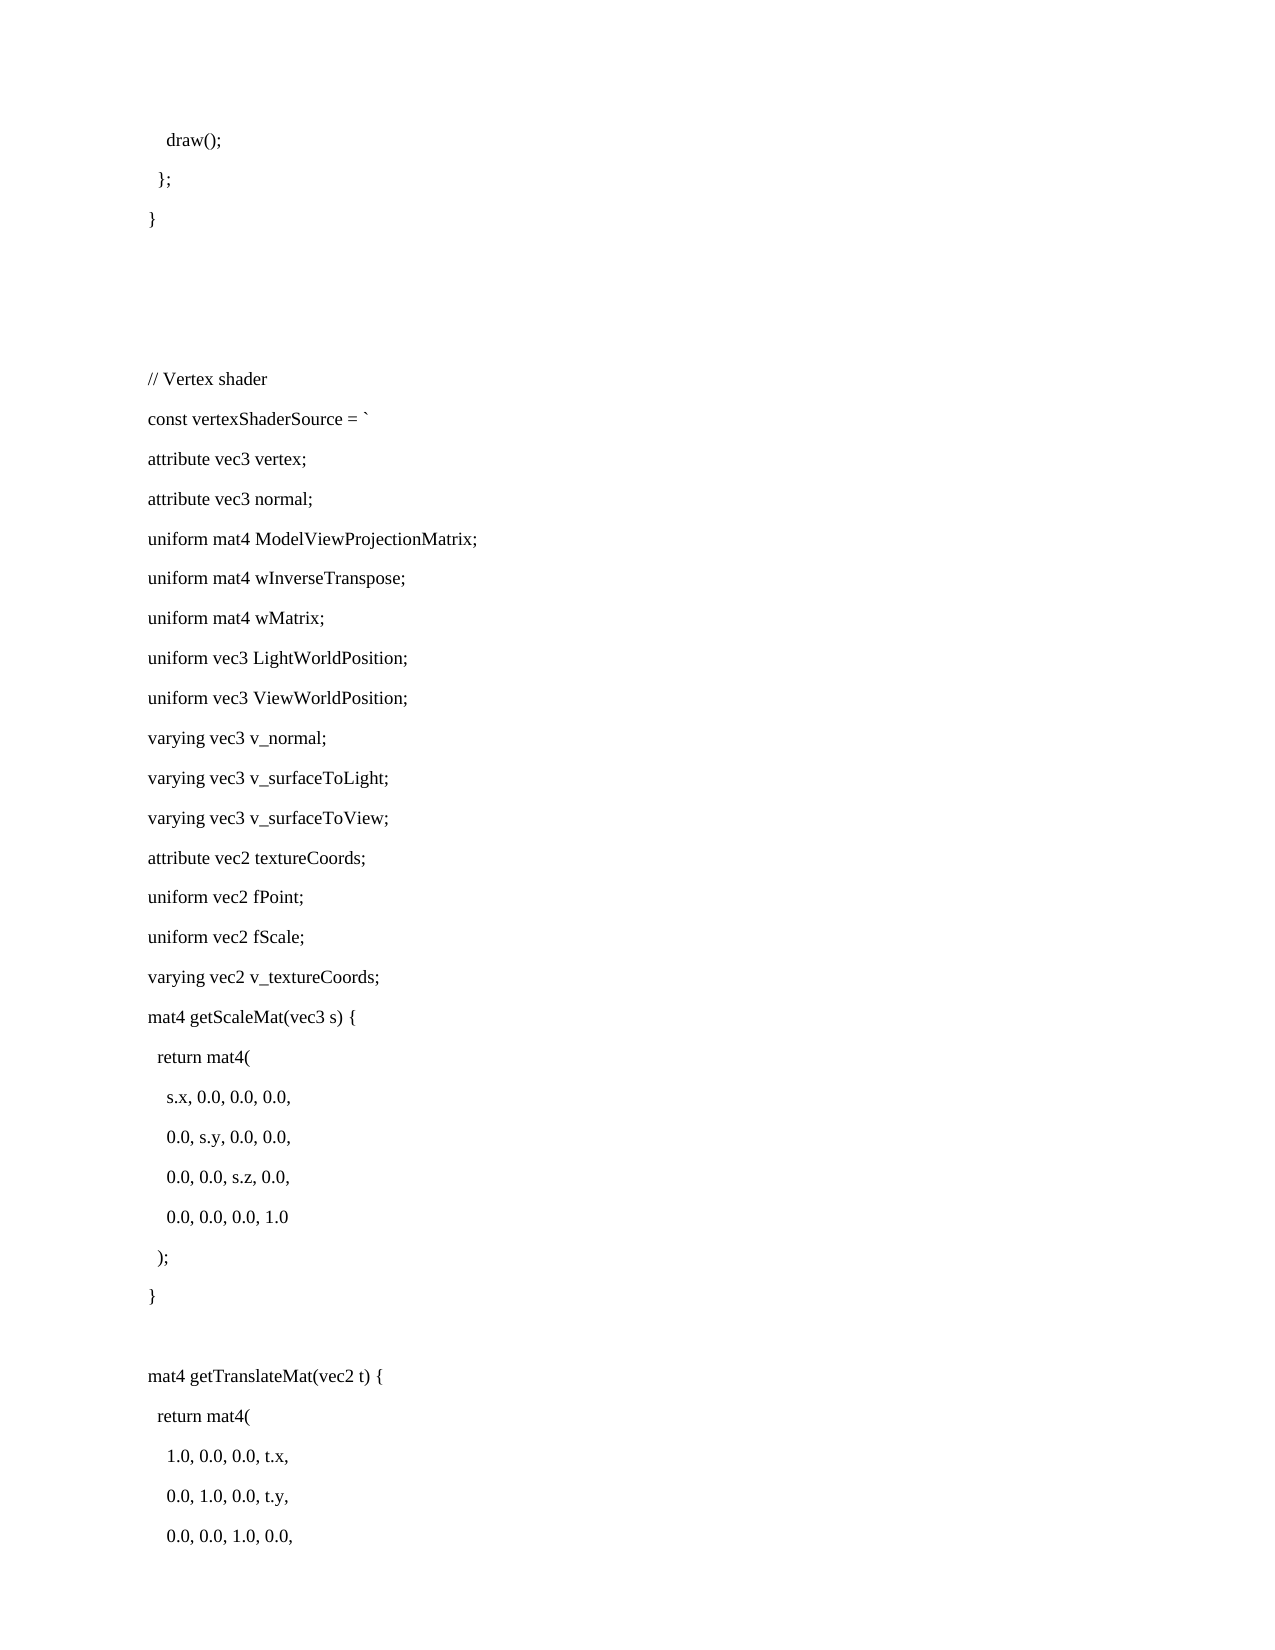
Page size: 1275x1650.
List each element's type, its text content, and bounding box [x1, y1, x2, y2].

text draw(); [148, 128, 1186, 150]
text uniform vec2 fScale; [148, 926, 1186, 948]
text } [148, 1285, 1186, 1307]
text ); [148, 1246, 1186, 1267]
text 0.0, 0.0, s.z, 0.0, [148, 1166, 1186, 1187]
text varying vec3 v_surfaceToView; [148, 807, 1186, 828]
text mat4 getScaleMat(vec3 s) { [148, 1006, 1186, 1028]
text uniform mat4 wInverseTranspose; [148, 567, 1186, 589]
text 1.0, 0.0, 0.0, t.x, [148, 1445, 1186, 1467]
text const vertexShaderSource = ` [148, 408, 1186, 429]
text 0.0, 0.0, 1.0, 0.0, [148, 1525, 1186, 1546]
text uniform vec3 LightWorldPosition; [148, 647, 1186, 669]
text uniform mat4 wMatrix; [148, 607, 1186, 629]
text attribute vec3 normal; [148, 487, 1186, 509]
text 0.0, 1.0, 0.0, t.y, [148, 1485, 1186, 1506]
text 0.0, s.y, 0.0, 0.0, [148, 1126, 1186, 1147]
text mat4 getTranslateMat(vec2 t) { [148, 1365, 1186, 1387]
text uniform vec3 ViewWorldPosition; [148, 687, 1186, 708]
text 0.0, 0.0, 0.0, 1.0 [148, 1206, 1186, 1227]
text varying vec3 v_surfaceToLight; [148, 767, 1186, 788]
text // Vertex shader [148, 368, 1186, 389]
text return mat4( [148, 1046, 1186, 1068]
text attribute vec2 textureCoords; [148, 847, 1186, 868]
text s.x, 0.0, 0.0, 0.0, [148, 1086, 1186, 1107]
text return mat4( [148, 1405, 1186, 1427]
text }; [148, 168, 1186, 190]
text attribute vec3 vertex; [148, 448, 1186, 469]
text varying vec2 v_textureCoords; [148, 966, 1186, 988]
text uniform vec2 fPoint; [148, 886, 1186, 908]
text varying vec3 v_normal; [148, 727, 1186, 748]
text } [148, 208, 1186, 230]
text uniform mat4 ModelViewProjectionMatrix; [148, 527, 1186, 549]
